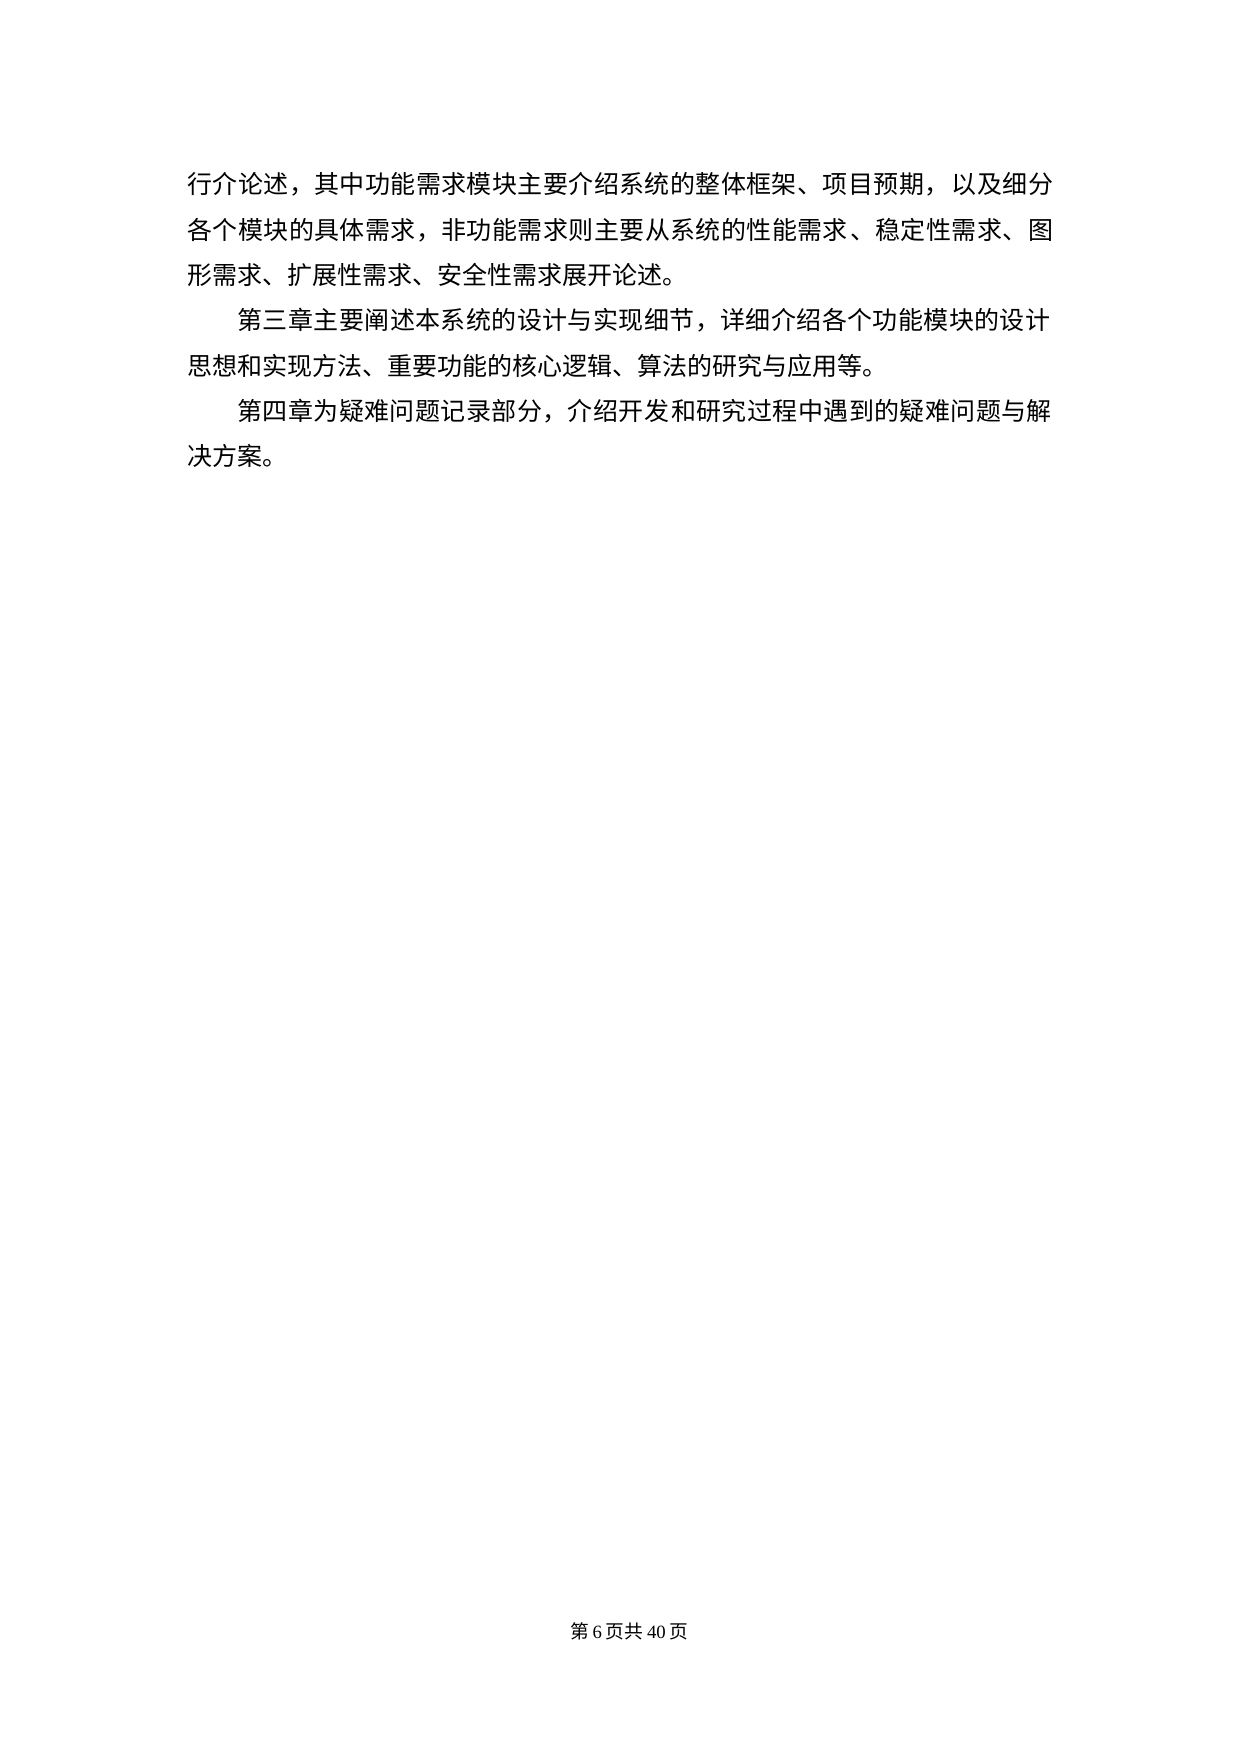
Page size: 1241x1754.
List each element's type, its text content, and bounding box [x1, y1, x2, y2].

text 第四章为疑难问题记录部分，介绍开发和研究过程中遇到的疑难问题与解决方案。 [187, 391, 1053, 473]
text 第三章主要阐述本系统的设计与实现细节，详细介绍各个功能模块的设计思想和实现方法、重要功能的核心逻辑、算法的研究与应用等。 [187, 301, 1053, 382]
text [187, 165, 1053, 292]
